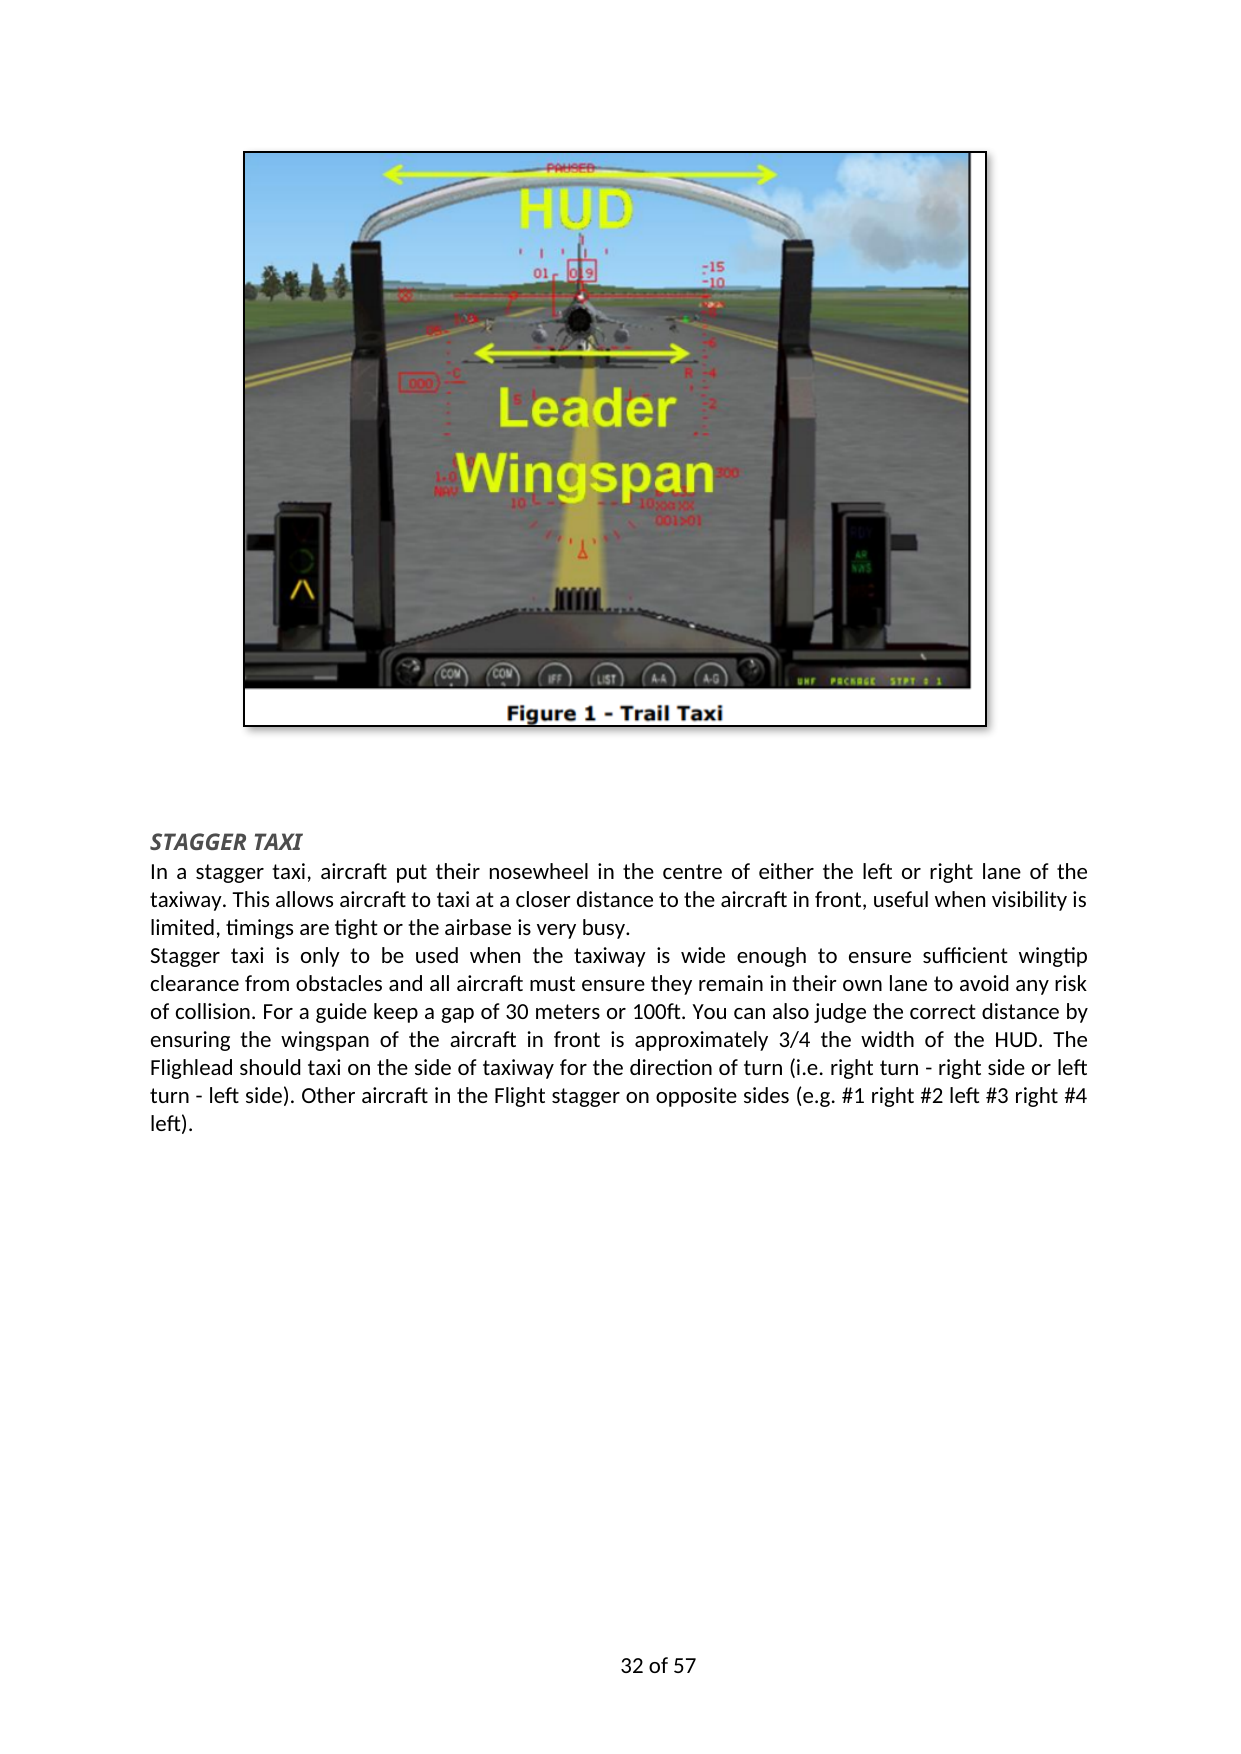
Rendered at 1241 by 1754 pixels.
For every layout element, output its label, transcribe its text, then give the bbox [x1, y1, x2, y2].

picture [245, 153, 985, 725]
text In a stagger taxi, aircraft put their nosewheel in the centre of either the left or right lane of the taxiway. This allows aircraft to taxi at a closer distance to the aircraft in front, useful when visibility is limited, timings are tight or the airbase is very busy. [150, 857, 1090, 941]
text Stagger taxi is only to be used when the taxiway is wide enough to ensure sufficient wingtip clearance from obstacles and all aircraft must ensure they remain in their own lane to avoid any risk of collision. For a guide keep a gap of 30 meters or 100ft. You can also judge the correct distance by ensuring the wingspan of the aircraft in front is approximately 3/4 the width of the HUD. The Flighlead should taxi on the side of taxiway for the direction of turn (i.e. right turn - right side or left turn - left side). Other aircraft in the Flight stagger on opposite sides (e.g. #1 right #2 left #3 right #4 left). [150, 941, 1090, 1137]
subtitle STAGGER TAXI [150, 826, 1090, 857]
